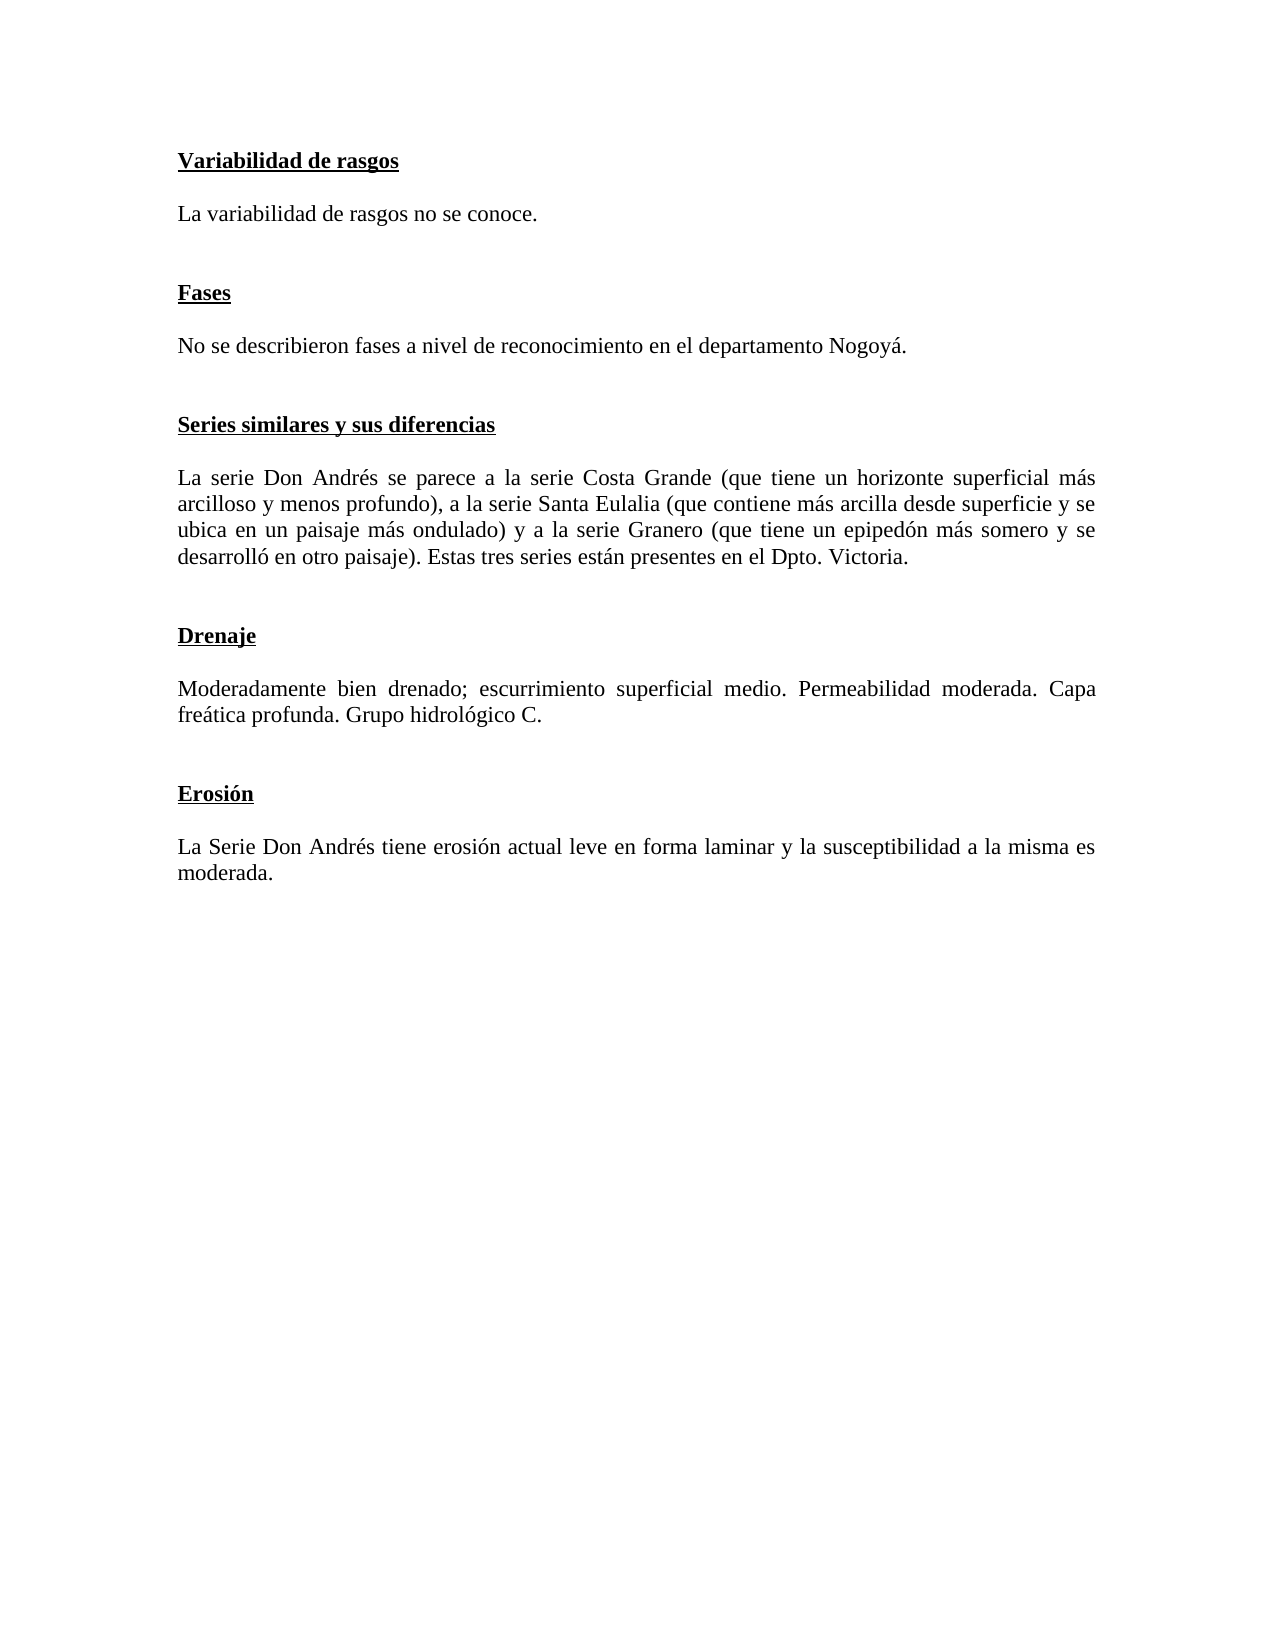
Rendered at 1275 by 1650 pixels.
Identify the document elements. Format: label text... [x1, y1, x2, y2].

text Moderadamente bien drenado; escurrimiento superficial medio. Permeabilidad moderada. Capa freática profunda. Grupo hidrológico C. [177, 675, 1098, 727]
text La variabilidad de rasgos no se conoce. [177, 200, 1098, 227]
text La Serie Don Andrés tiene erosión actual leve en forma laminar y la susceptibilidad a la misma es moderada. [177, 833, 1098, 886]
text No se describieron fases a nivel de reconocimiento en el departamento Nogoyá. [177, 332, 1098, 358]
text La serie Don Andrés se parece a la serie Costa Grande (que tiene un horizonte superficial más arcilloso y menos profundo), a la serie Santa Eulalia (que contiene más arcilla desde superficie y se ubica en un paisaje más ondulado) y a la serie Granero (que tiene un epipedón más somero y se desarrolló en otro paisaje). Estas tres series están presentes en el Dpto. Victoria. [177, 464, 1098, 569]
text Series similares y sus diferencias [177, 411, 1098, 437]
text Erosión [177, 780, 1098, 806]
text Fases [177, 279, 1098, 306]
text Variabilidad de rasgos [177, 148, 1098, 174]
text Drenaje [177, 622, 1098, 648]
